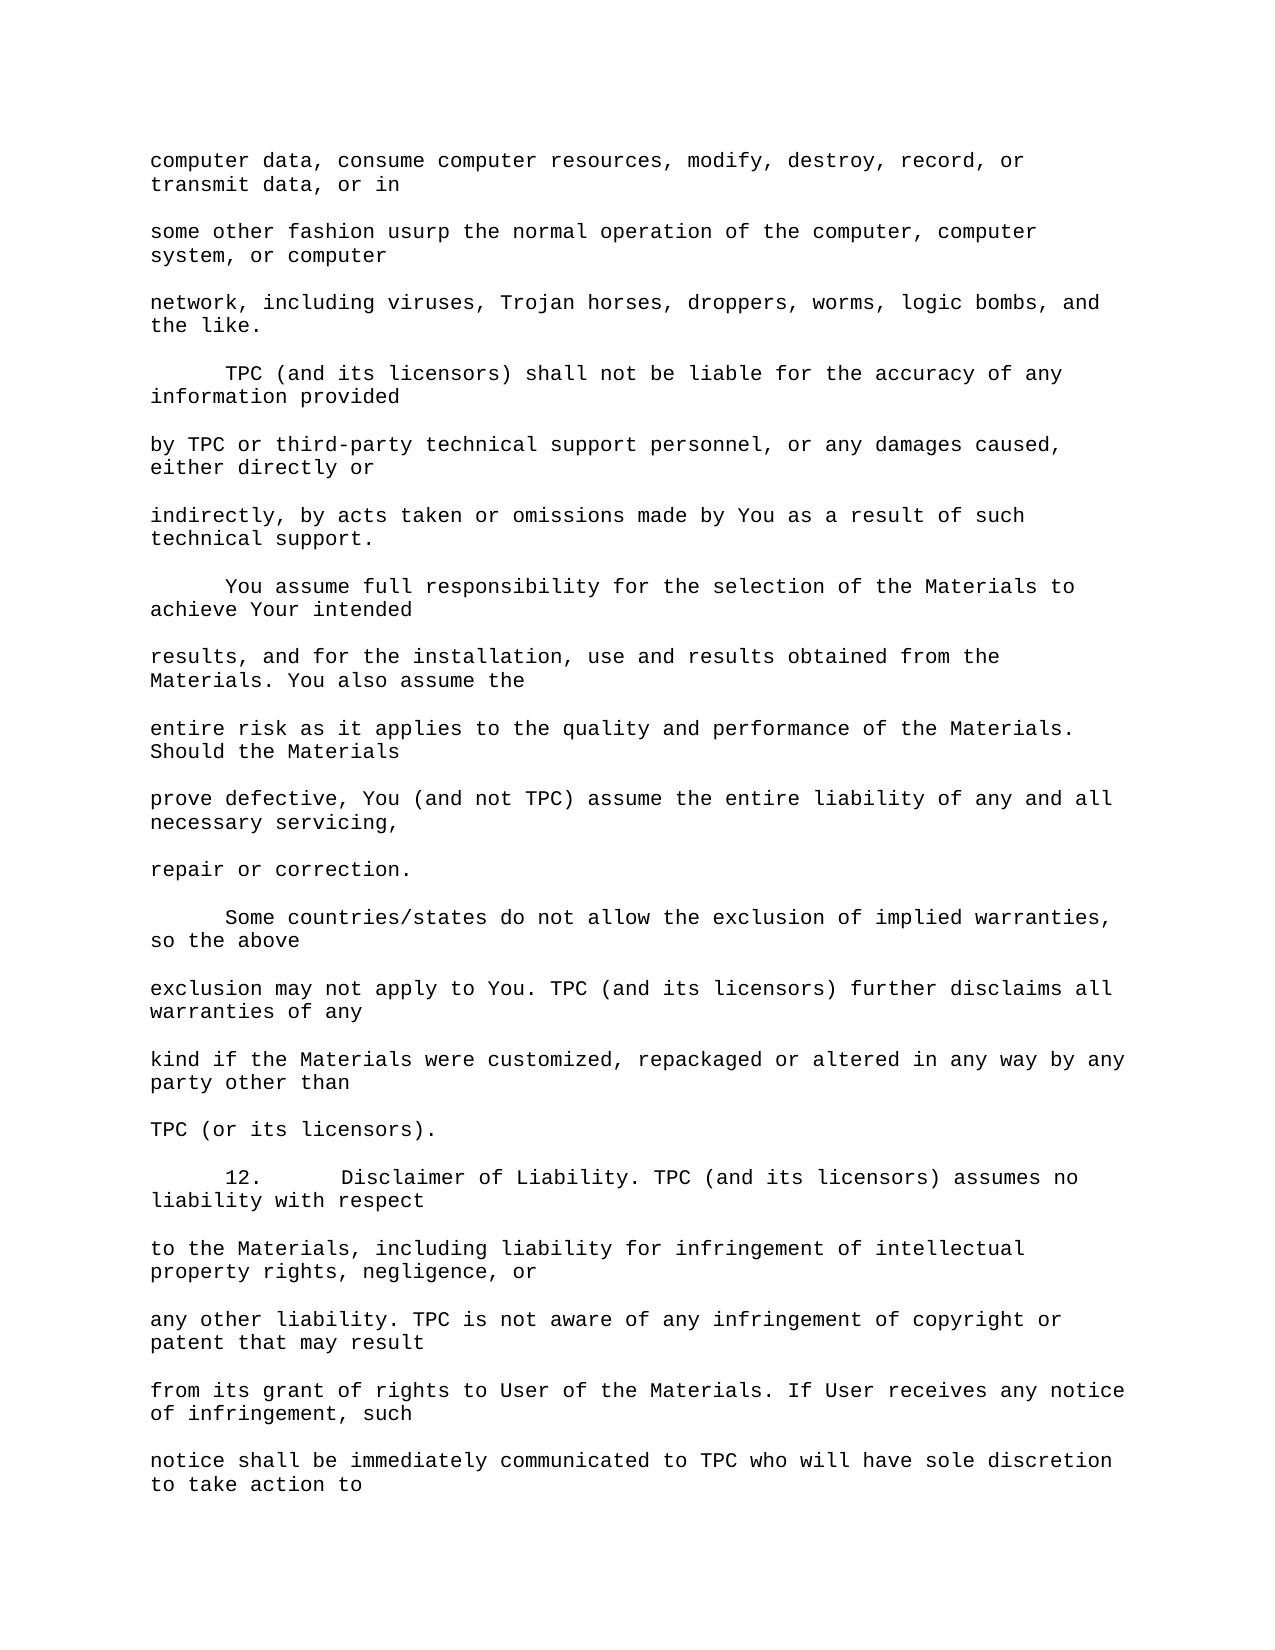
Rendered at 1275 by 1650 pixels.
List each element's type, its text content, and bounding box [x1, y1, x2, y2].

text exclusion may not apply to You. TPC (and its licensors) further disclaims all warranties of any [150, 978, 1125, 1025]
text by TPC or third-party technical support personnel, or any damages caused, either directly or [150, 434, 1125, 481]
text Some countries/states do not allow the exclusion of implied warranties, so the above [150, 907, 1125, 954]
text TPC (and its licensors) shall not be liable for the accuracy of any information provided [150, 363, 1125, 410]
text results, and for the installation, use and results obtained from the Materials. You also assume the [150, 647, 1125, 694]
text any other liability. TPC is not aware of any infringement of copyright or patent that may result [150, 1309, 1125, 1356]
text repair or correction. [150, 859, 1125, 883]
text indirectly, by acts taken or omissions made by You as a result of such technical support. [150, 505, 1125, 552]
text notice shall be immediately communicated to TPC who will have sole discretion to take action to [150, 1451, 1125, 1498]
text entire risk as it applies to the quality and performance of the Materials. Should the Materials [150, 717, 1125, 765]
text TPC (or its licensors). [150, 1119, 1125, 1143]
text You assume full responsibility for the selection of the Materials to achieve Your intended [150, 576, 1125, 623]
text network, including viruses, Trojan horses, droppers, worms, logic bombs, and the like. [150, 292, 1125, 339]
text 12. Disclaimer of Liability. TPC (and its licensors) assumes no liability with respect [150, 1167, 1125, 1214]
text to the Materials, including liability for infringement of intellectual property rights, negligence, or [150, 1238, 1125, 1285]
text some other fashion usurp the normal operation of the computer, computer system, or computer [150, 221, 1125, 268]
text computer data, consume computer resources, modify, destroy, record, or transmit data, or in [150, 150, 1125, 197]
text kind if the Materials were customized, repackaged or altered in any way by any party other than [150, 1048, 1125, 1096]
text from its grant of rights to User of the Materials. If User receives any notice of infringement, such [150, 1379, 1125, 1427]
text prove defective, You (and not TPC) assume the entire liability of any and all necessary servicing, [150, 788, 1125, 836]
